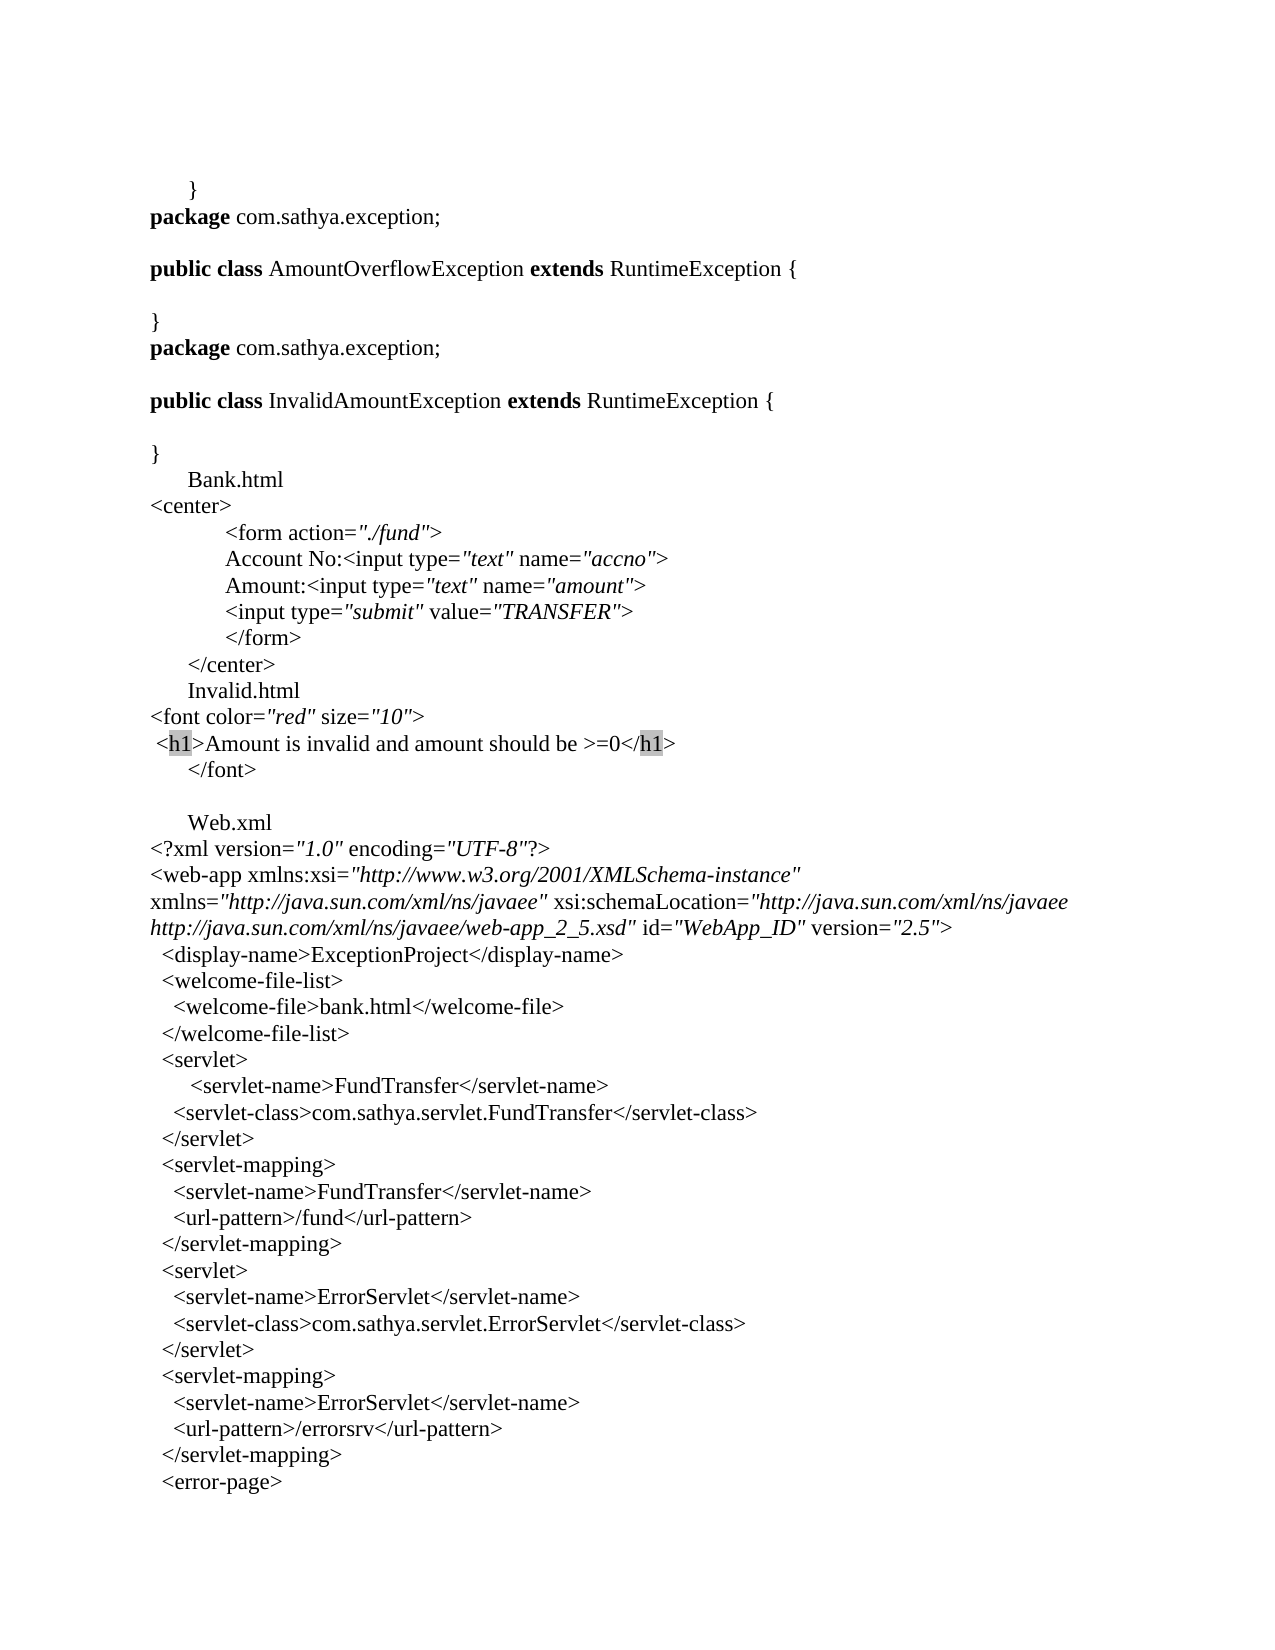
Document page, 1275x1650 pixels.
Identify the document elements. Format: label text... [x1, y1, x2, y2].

text <welcome-file>bank.html</welcome-file> [150, 993, 1125, 1020]
text public class InvalidAmountException extends RuntimeException { [150, 387, 1125, 413]
text Amount:<input type="text" name="amount"> [150, 572, 1125, 598]
text <h1>Amount is invalid and amount should be >=0</h1> [192, 730, 640, 756]
text <display-name>ExceptionProject</display-name> [150, 941, 1125, 967]
text <h1>Amount is invalid and amount should be >=0</h1> [663, 730, 1125, 756]
text </servlet> [150, 1336, 1125, 1362]
text package com.sathya.exception; [150, 334, 1125, 361]
text </welcome-file-list> [150, 1020, 1125, 1046]
text Web.xml [187, 809, 1125, 835]
text <servlet-name>FundTransfer</servlet-name> [150, 1072, 1125, 1099]
text package com.sathya.exception; [150, 203, 1125, 229]
text </form> [150, 624, 1125, 651]
text <servlet> [150, 1257, 1125, 1283]
text <servlet-name>ErrorServlet</servlet-name> [150, 1389, 1125, 1415]
text <servlet-class>com.sathya.servlet.FundTransfer</servlet-class> [150, 1099, 1125, 1125]
text public class AmountOverflowException extends RuntimeException { [150, 255, 1125, 282]
text <servlet-mapping> [150, 1151, 1125, 1178]
text <form action="./fund"> [150, 519, 1125, 545]
text </servlet-mapping> [150, 1441, 1125, 1468]
text <servlet-name>ErrorServlet</servlet-name> [150, 1283, 1125, 1309]
text </font> [187, 756, 1125, 782]
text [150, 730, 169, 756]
text Bank.html [187, 466, 1125, 493]
text </servlet-mapping> [150, 1231, 1125, 1257]
text </servlet> [150, 1125, 1125, 1151]
text <servlet-mapping> [150, 1362, 1125, 1389]
text <font color="red" size="10"> [150, 703, 1125, 730]
text <welcome-file-list> [150, 967, 1125, 993]
text } [187, 176, 1125, 203]
text <input type="submit" value="TRANSFER"> [150, 598, 1125, 624]
text </center> [187, 651, 1125, 677]
text <error-page> [150, 1468, 1125, 1494]
text <servlet> [150, 1046, 1125, 1072]
text <center> [150, 493, 1125, 519]
text Invalid.html [187, 677, 1125, 703]
text <servlet-class>com.sathya.servlet.ErrorServlet</servlet-class> [150, 1309, 1125, 1336]
text } [150, 308, 1125, 334]
text <servlet-name>FundTransfer</servlet-name> [150, 1178, 1125, 1204]
text } [150, 440, 1125, 466]
text Account No:<input type="text" name="accno"> [150, 545, 1125, 572]
text <?xml version="1.0" encoding="UTF-8"?> [150, 835, 1125, 862]
text <url-pattern>/fund</url-pattern> [150, 1204, 1125, 1231]
text <web-app xmlns:xsi="http://www.w3.org/2001/XMLSchema-instance" xmlns="http://java.sun.com/xml/ns/javaee" xsi:schemaLocation="http://java.sun.com/xml/ns/javaee http://java.sun.com/xml/ns/javaee/web-app_2_5.xsd" id="WebApp_ID" version="2.5"> [150, 862, 1125, 941]
text <url-pattern>/errorsrv</url-pattern> [150, 1415, 1125, 1441]
